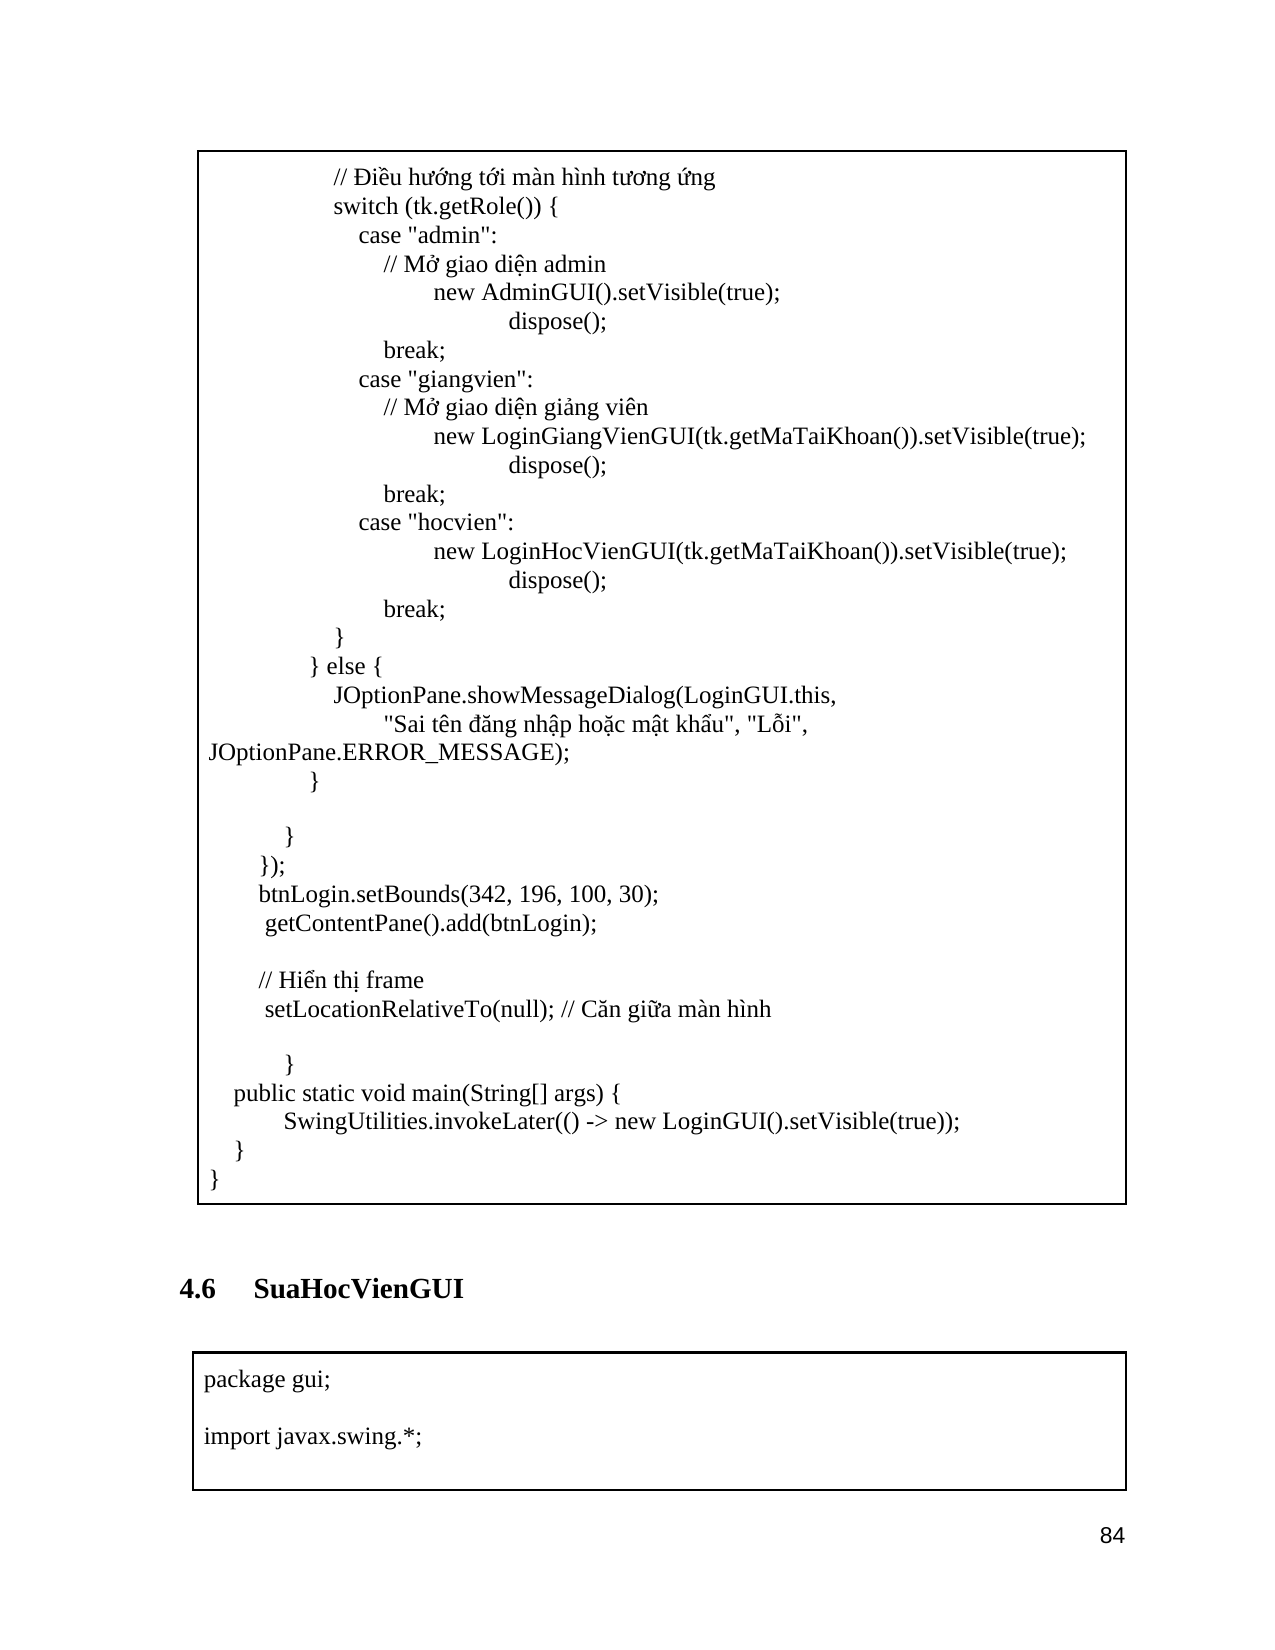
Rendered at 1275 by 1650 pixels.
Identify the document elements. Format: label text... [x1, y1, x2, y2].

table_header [199, 152, 1125, 1203]
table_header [194, 1354, 1125, 1489]
subtitle SuaHocVienGUI [216, 1272, 1125, 1305]
